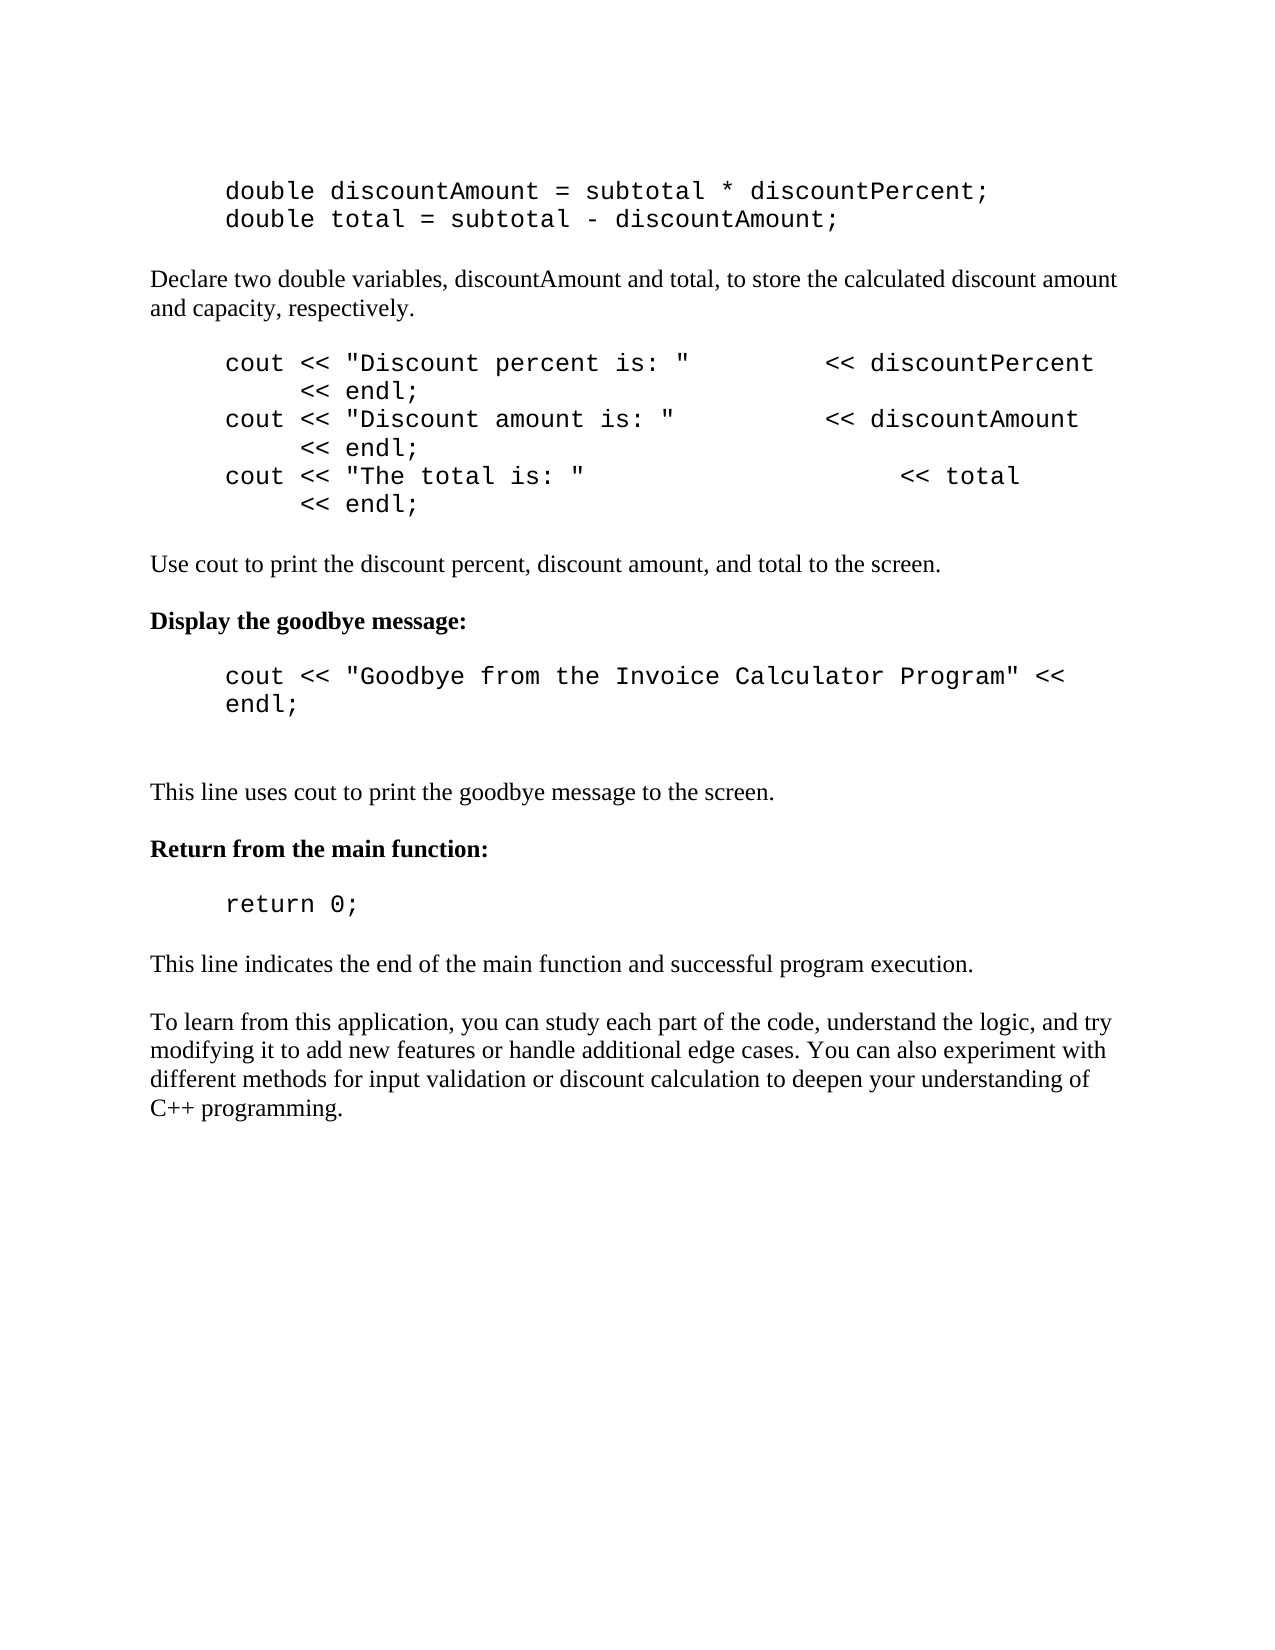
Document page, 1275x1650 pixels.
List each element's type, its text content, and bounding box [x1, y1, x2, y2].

text To learn from this application, you can study each part of the code, understand the logic, and try modifying it to add new features or handle additional edge cases. You can also experiment with different methods for input validation or discount calculation to deepen your understanding of C++ programming. [150, 1007, 1125, 1122]
text This line uses cout to print the goodbye message to the screen. [150, 777, 1125, 806]
text Use cout to print the discount percent, discount amount, and total to the screen. [150, 549, 1125, 577]
text return 0; [150, 892, 1125, 920]
text double total = subtotal - discountAmount; [225, 207, 1125, 235]
text Declare two double variables, discountAmount and total, to store the calculated discount amount and capacity, respectively. [150, 264, 1125, 322]
text This line indicates the end of the main function and successful program execution. [150, 949, 1125, 978]
text double discountAmount = subtotal * discountPercent; [225, 179, 1125, 207]
text cout << "Discount percent is: " << discountPercent << endl; [225, 350, 1125, 407]
text cout << "Goodbye from the Invoice Calculator Program" << endl; [225, 664, 1125, 720]
text Display the goodbye message: [150, 606, 1125, 635]
text Return from the main function: [150, 834, 1125, 863]
text cout << "The total is: " << total << endl; [225, 464, 1125, 520]
text cout << "Discount amount is: " << discountAmount << endl; [225, 407, 1125, 464]
